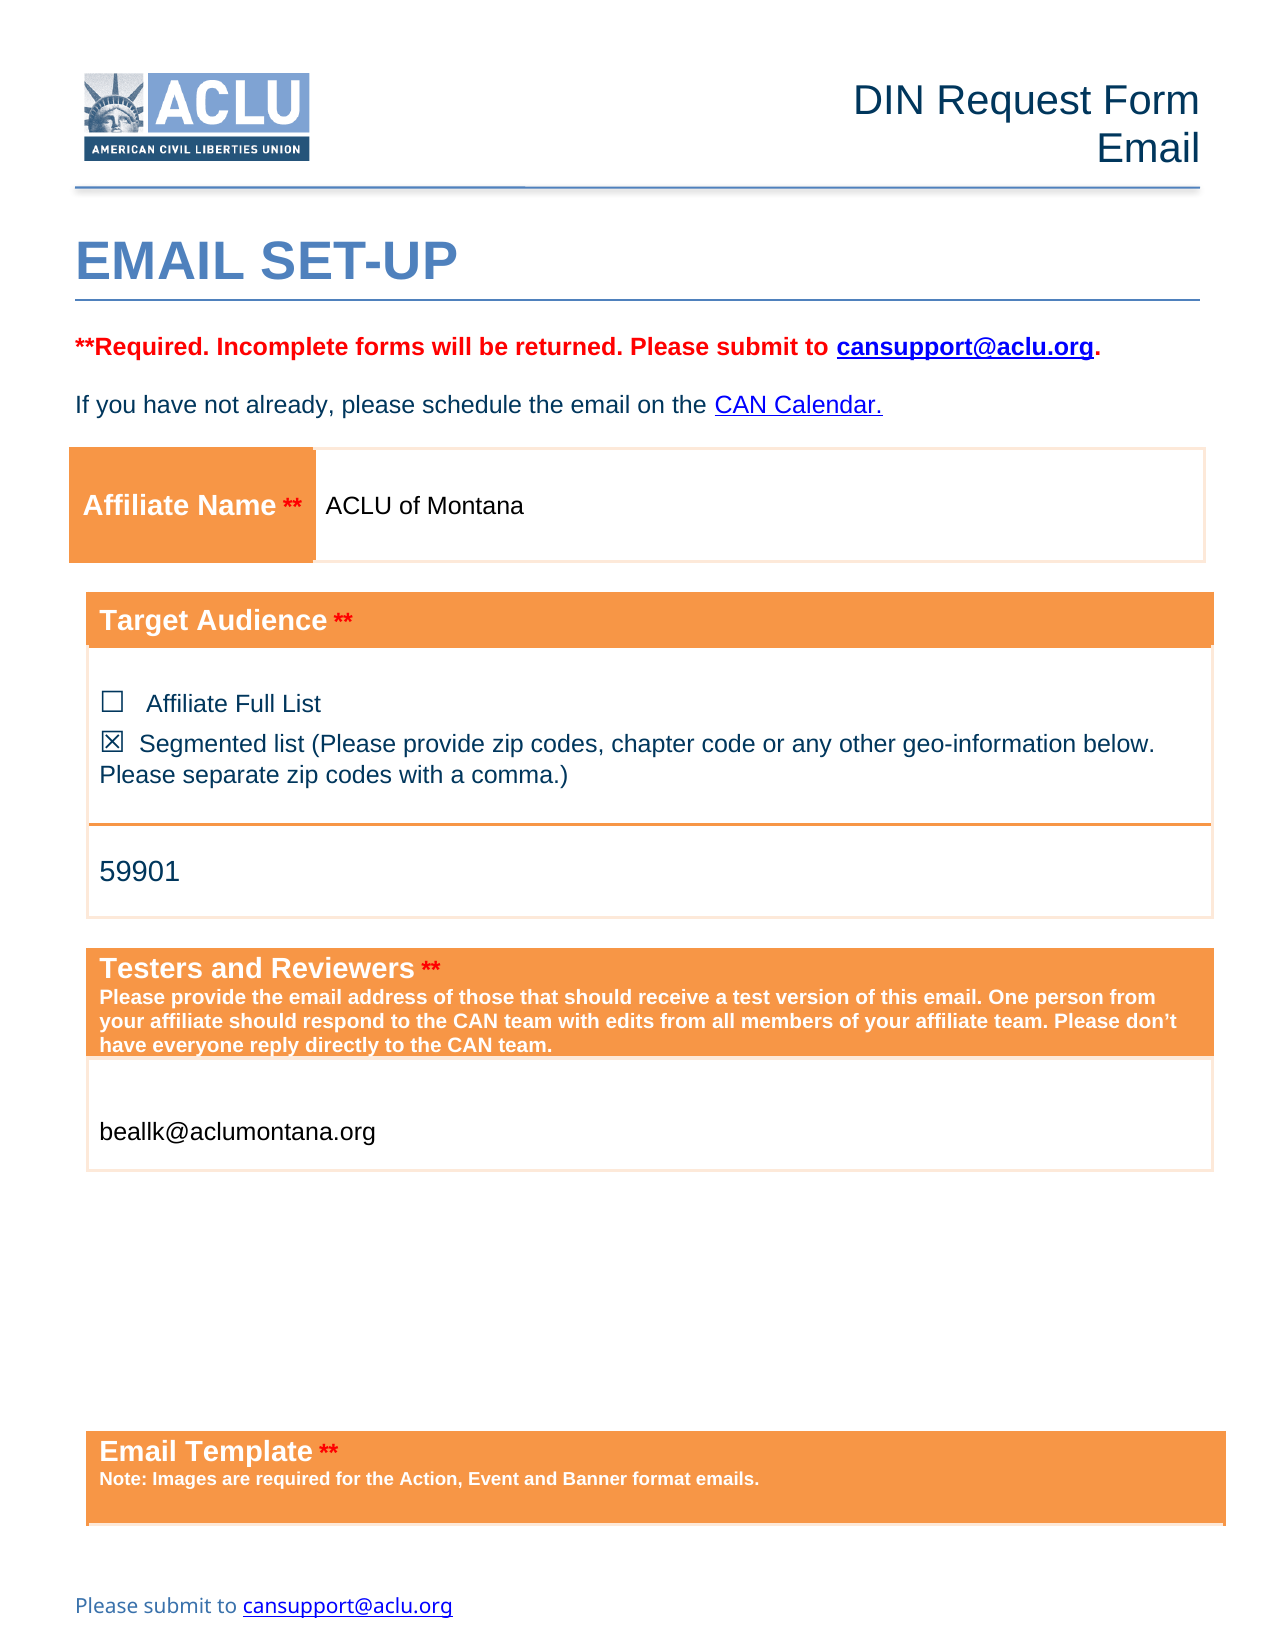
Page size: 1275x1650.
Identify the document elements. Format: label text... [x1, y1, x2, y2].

table_cell 59901 [89, 826, 1211, 916]
title EMAIL SET-UP [75, 228, 1200, 299]
table_header Affiliate Name ** [72, 450, 313, 560]
table_header Email Template ** Note: Images are required for the Action, Event and Banner format emails. [89, 1434, 1223, 1523]
table_header Testers and Reviewers ** Please provide the email address of those that should receive a test version of this email. One person from your affiliate should respond to the CAN team with edits from all members of your affiliate team. Please don’t have everyone reply directly to the CAN team. [89, 951, 1211, 1056]
picture [84, 73, 310, 161]
table_cell beallk@aclumontana.org [89, 1060, 1211, 1169]
table_cell Affiliate Full List Segmented list (Please provide zip codes, chapter code or any other geo-information below. Please separate zip codes with a comma.) [89, 648, 1211, 823]
table_header ACLU of Montana [316, 450, 1203, 560]
text If you have not already, please schedule the email on the CAN Calendar. [75, 390, 1200, 418]
text **Required. Incomplete forms will be returned. Please submit to cansupport@aclu.org. [75, 332, 1200, 361]
table_header Target Audience ** [89, 595, 1211, 645]
